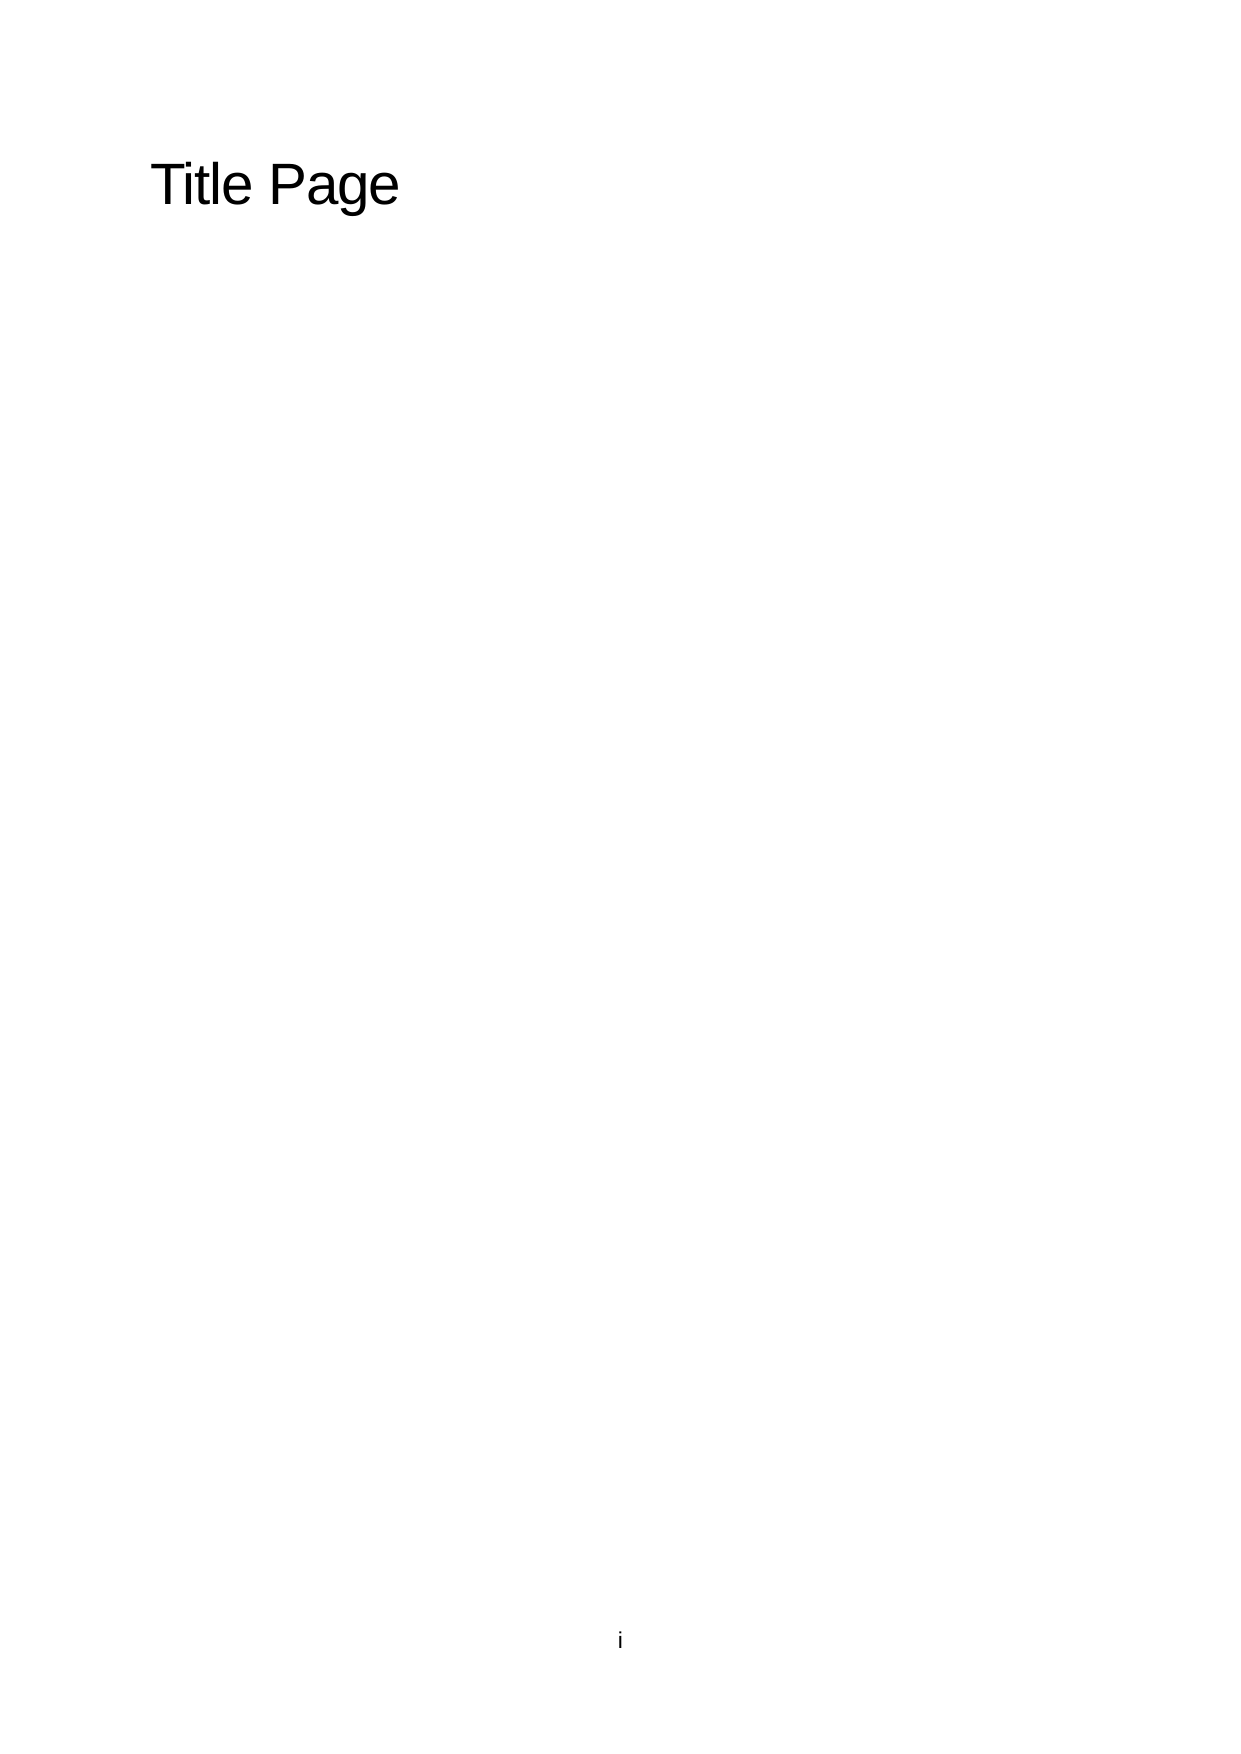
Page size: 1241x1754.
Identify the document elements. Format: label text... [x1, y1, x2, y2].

title Title Page [150, 150, 1090, 217]
